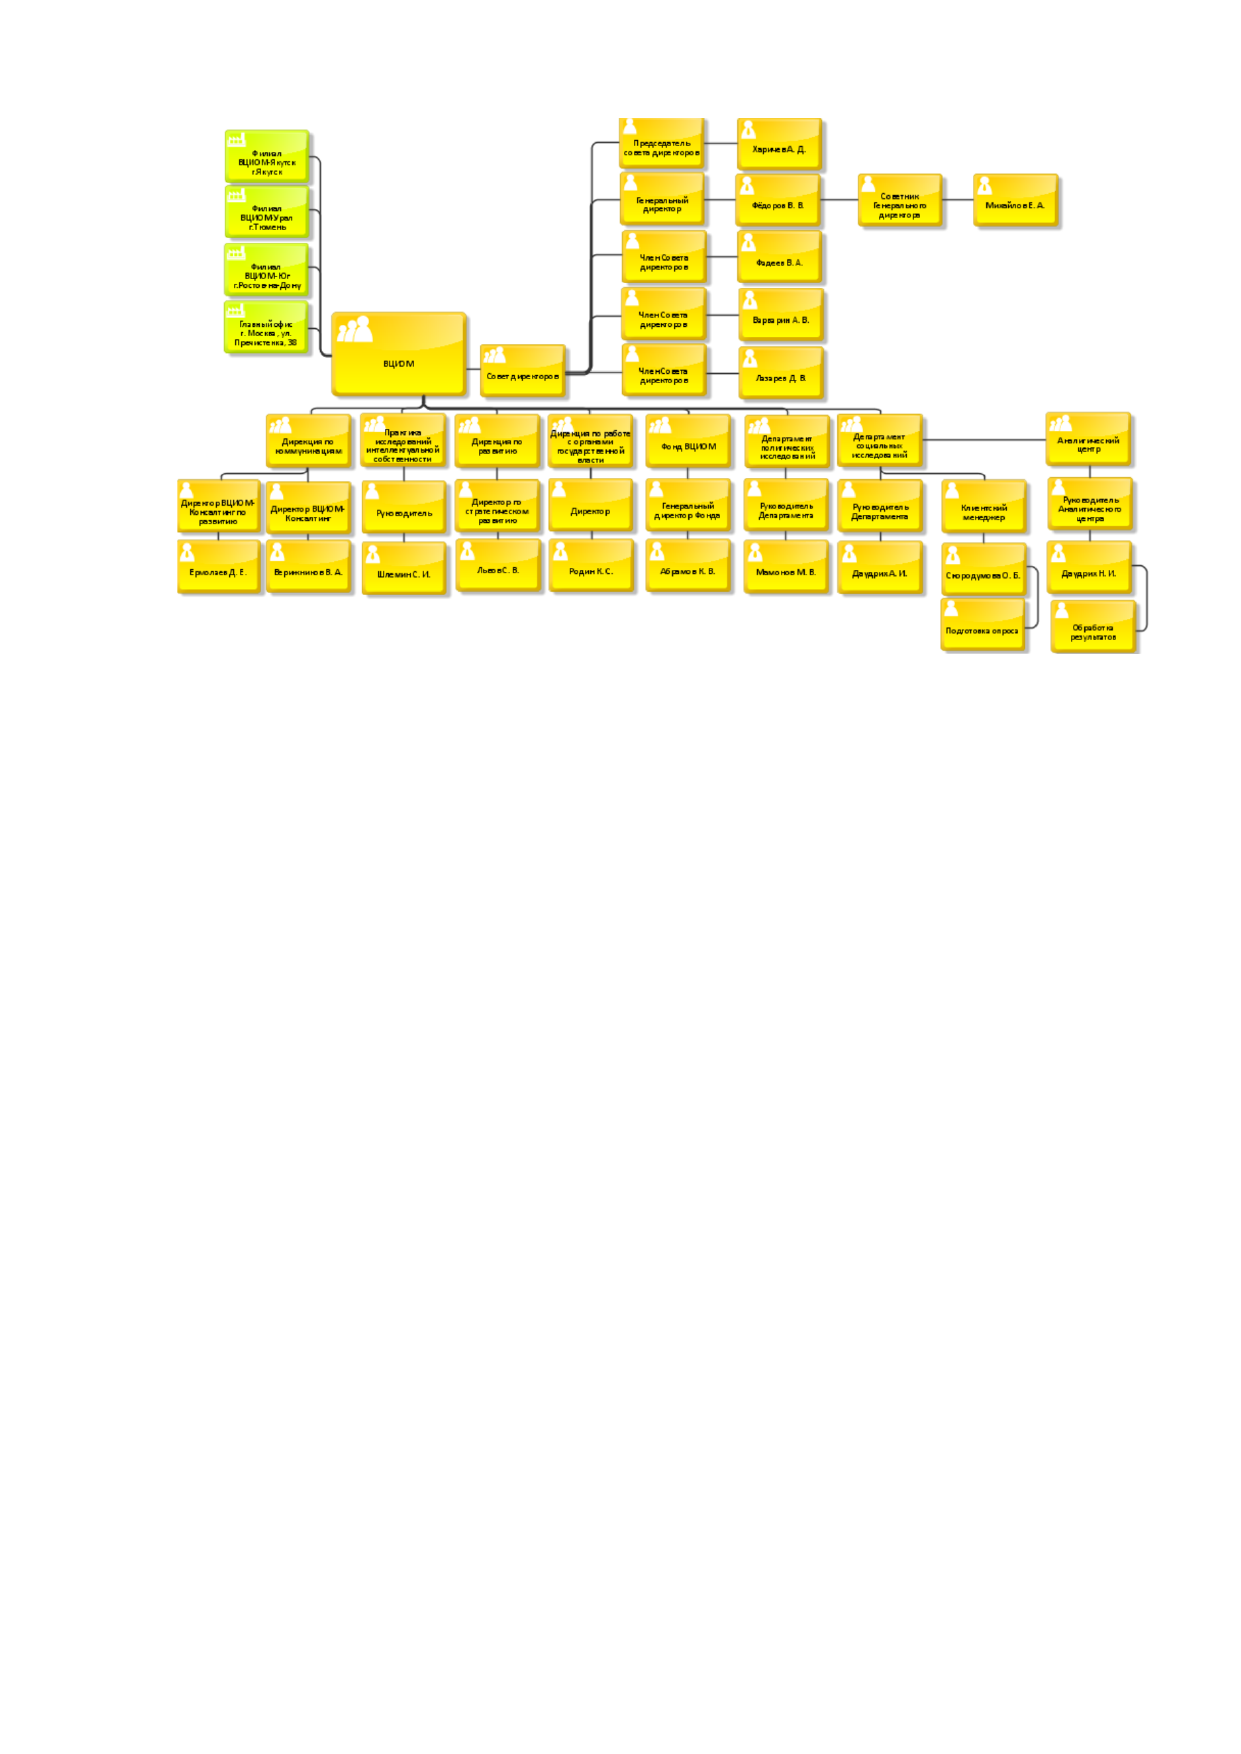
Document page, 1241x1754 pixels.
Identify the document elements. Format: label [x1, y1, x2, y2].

picture [177, 118, 1152, 654]
